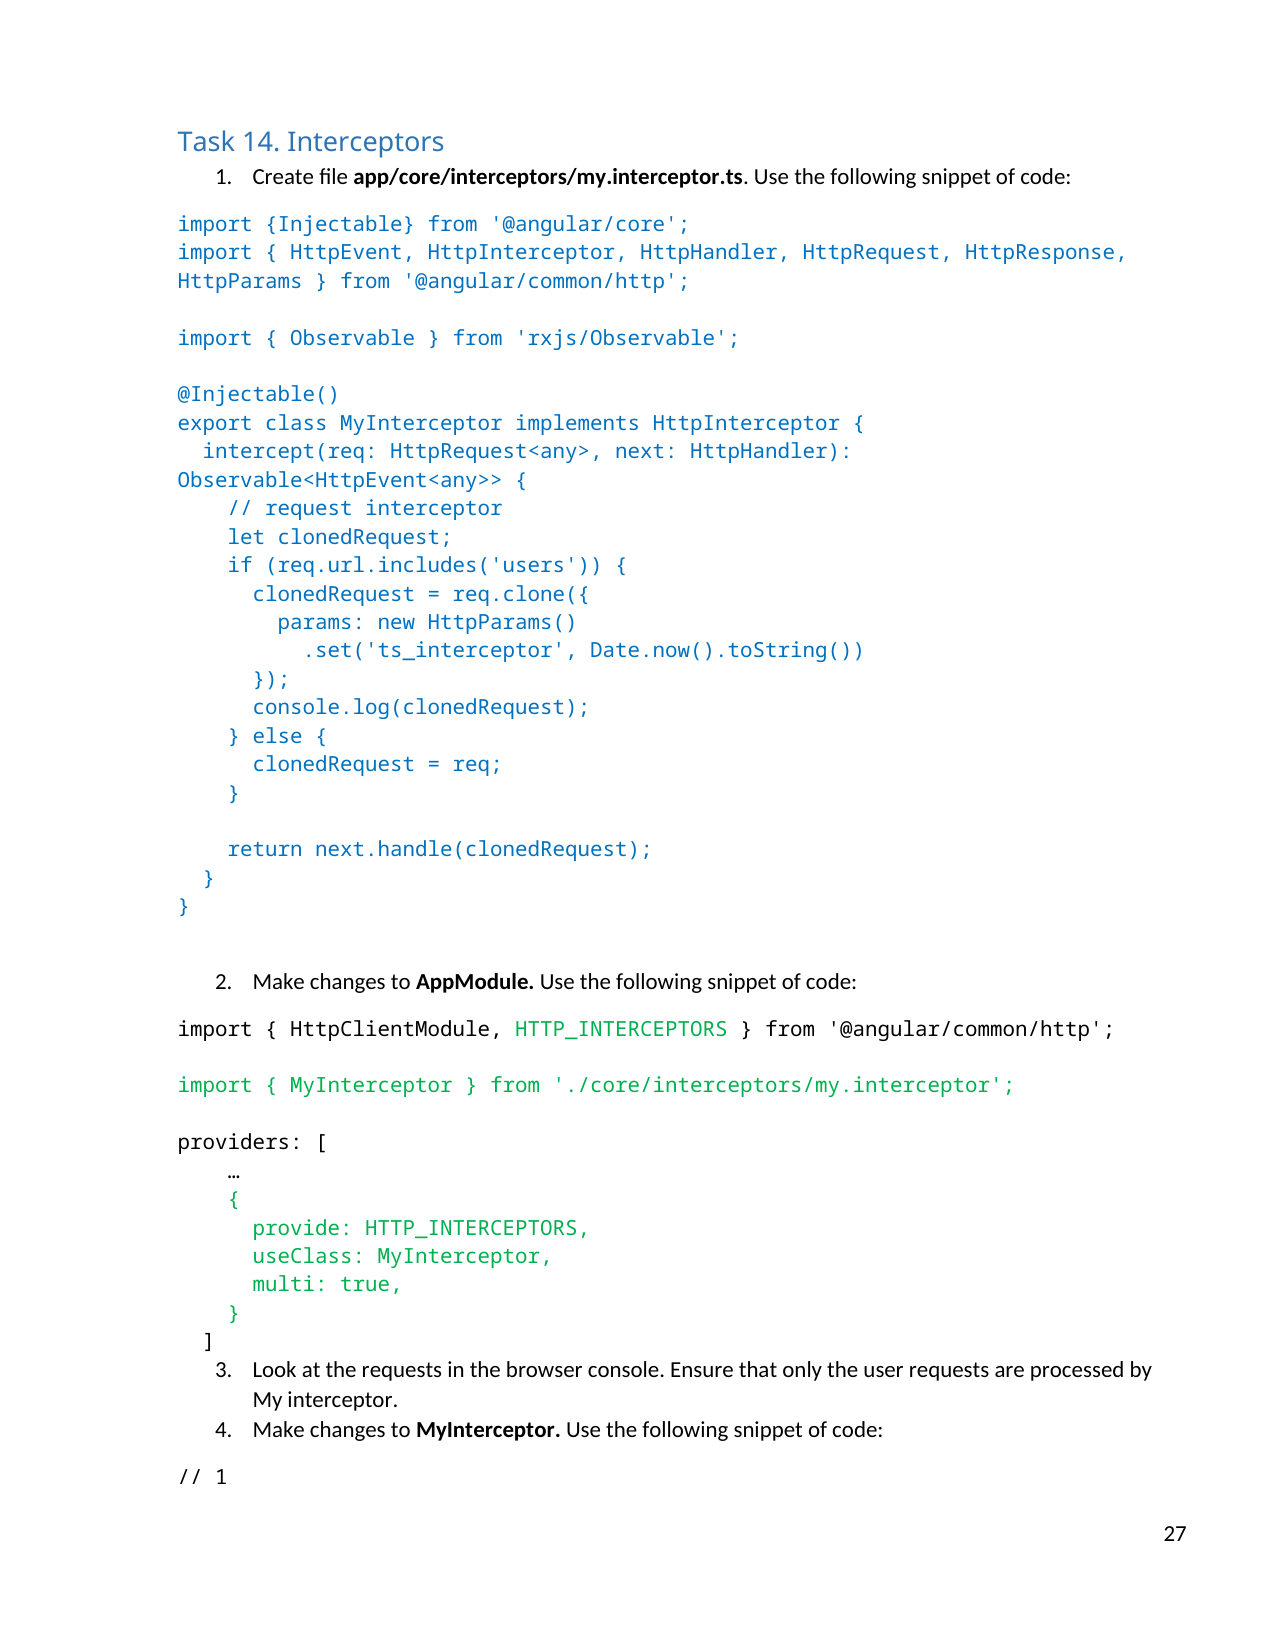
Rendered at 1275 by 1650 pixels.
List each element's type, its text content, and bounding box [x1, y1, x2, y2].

text } [177, 1298, 1186, 1326]
text } else { [177, 721, 1186, 749]
text … [177, 1156, 1186, 1184]
text import { HttpEvent, HttpInterceptor, HttpHandler, HttpRequest, HttpResponse, HttpParams } from '@angular/common/http'; [177, 237, 1186, 294]
text clonedRequest = req; [177, 749, 1186, 778]
text @Injectable() [177, 379, 1186, 408]
text import { Observable } from 'rxjs/Observable'; [177, 323, 1186, 351]
text clonedRequest = req.clone({ [177, 579, 1186, 607]
text .set('ts_interceptor', Date.now().toString()) [177, 636, 1186, 664]
text params: new HttpParams() [177, 607, 1186, 636]
text intercept(req: HttpRequest<any>, next: HttpHandler): Observable<HttpEvent<any>> { [177, 436, 1186, 493]
text } [177, 891, 1186, 920]
text import { MyInterceptor } from './core/interceptors/my.interceptor'; [177, 1071, 1186, 1099]
text return next.handle(clonedRequest); [177, 834, 1186, 863]
text ] [177, 1326, 1186, 1355]
text useClass: MyInterceptor, [177, 1241, 1186, 1269]
list Look at the requests in the browser console. Ensure that only the user requests are processed by My interceptor. [215, 1355, 1186, 1413]
subtitle Task 14. Interceptors [177, 122, 1186, 159]
text }); [177, 664, 1186, 692]
text if (req.url.includes('users')) { [177, 550, 1186, 579]
text import {Injectable} from '@angular/core'; [177, 209, 1186, 237]
text // request interceptor [177, 493, 1186, 522]
text // 1 [177, 1462, 1186, 1491]
text let clonedRequest; [177, 522, 1186, 550]
text export class MyInterceptor implements HttpInterceptor { [177, 408, 1186, 436]
text { [177, 1184, 1186, 1213]
text multi: true, [177, 1269, 1186, 1298]
text } [177, 778, 1186, 806]
text } [177, 863, 1186, 891]
text providers: [ [177, 1127, 1186, 1156]
text console.log(clonedRequest); [177, 692, 1186, 721]
text provide: HTTP_INTERCEPTORS, [177, 1213, 1186, 1241]
list Make changes to MyInterceptor. Use the following snippet of code: [215, 1415, 1186, 1443]
list Create file app/core/interceptors/my.interceptor.ts. Use the following snippet of code: [215, 162, 1186, 190]
text import { HttpClientModule, HTTP_INTERCEPTORS } from '@angular/common/http'; [177, 1014, 1186, 1042]
list Make changes to AppModule. Use the following snippet of code: [215, 967, 1186, 995]
